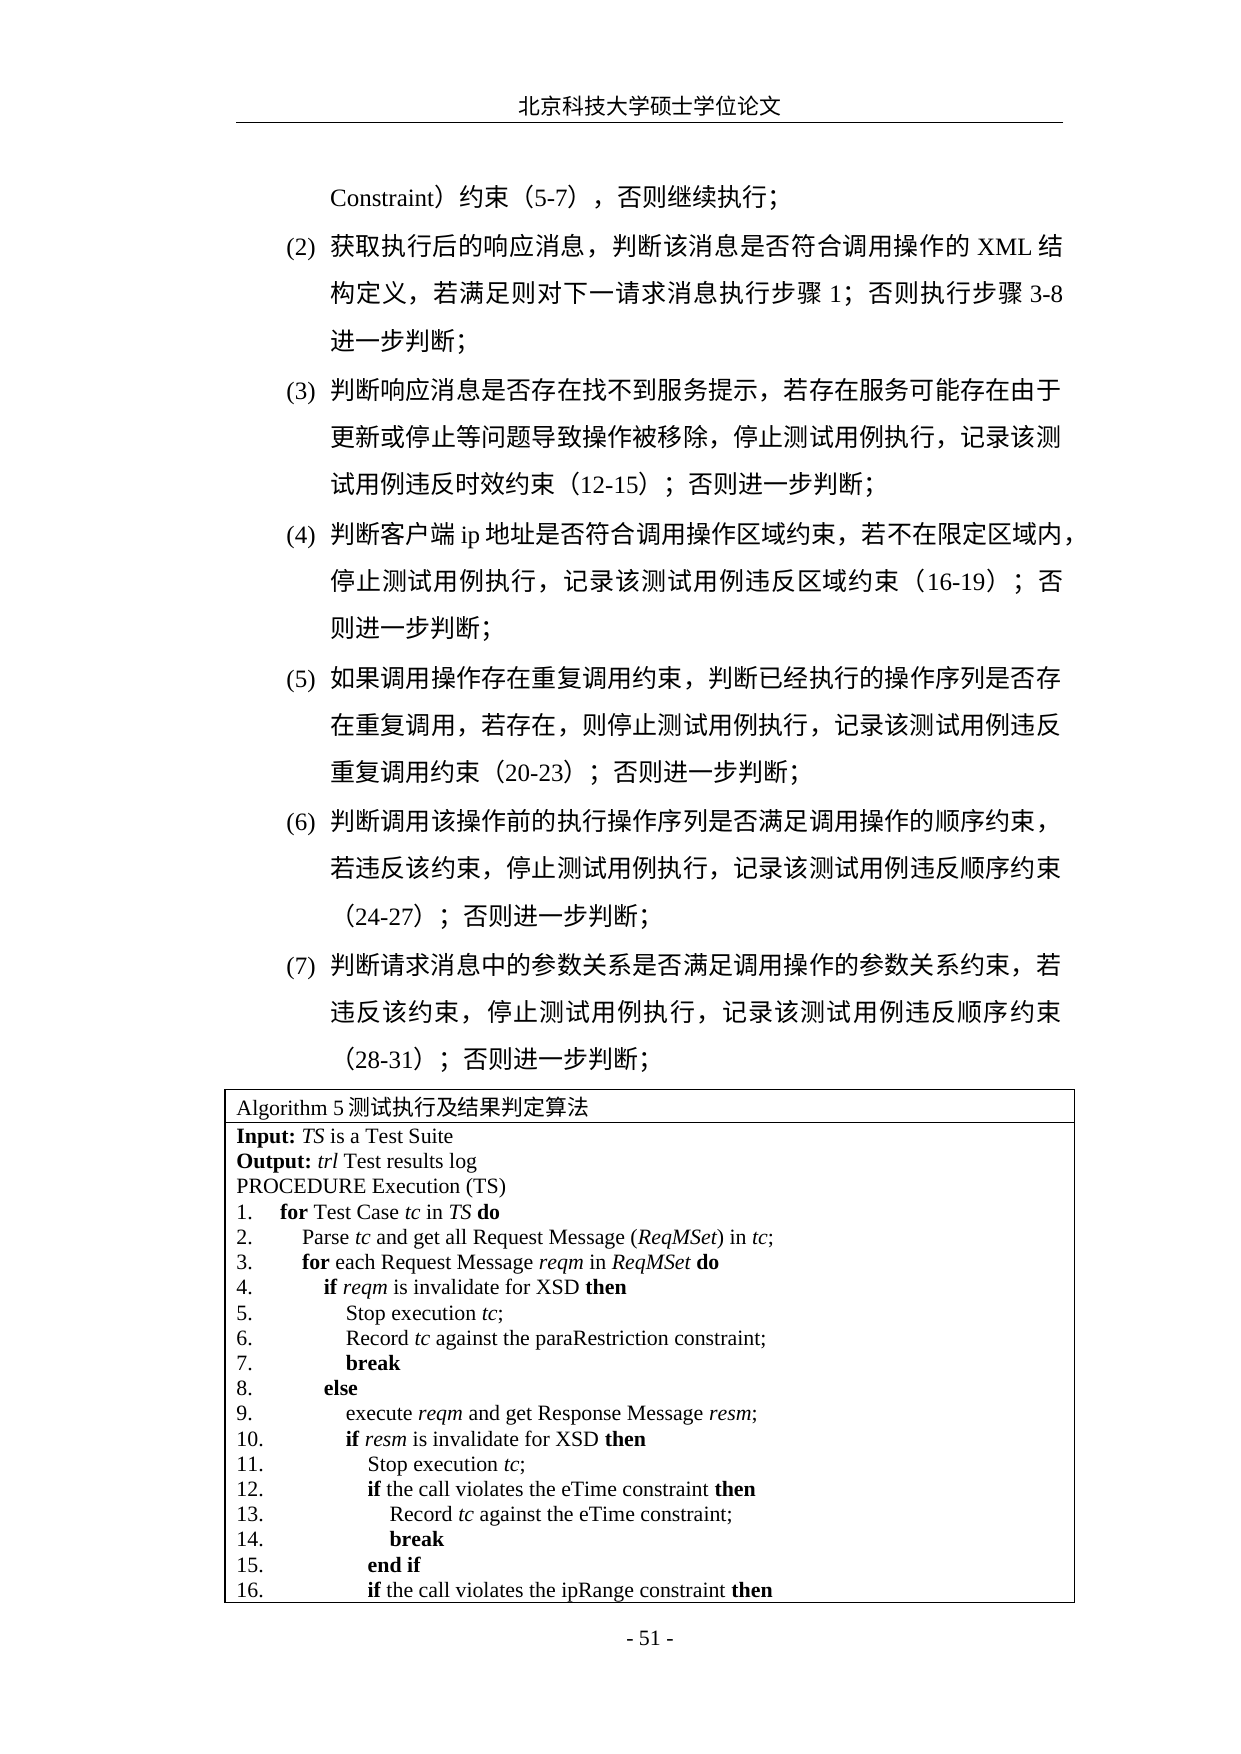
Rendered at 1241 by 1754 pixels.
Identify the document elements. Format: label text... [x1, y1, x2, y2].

list 判断客户端ip地址是否符合调用操作区域约束，若不在限定区域内，停止测试用例执行，记录该测试用例违反区域约束（16-19）；否则进一步判断； [286, 514, 1063, 645]
list 判断响应消息是否存在找不到服务提示，若存在服务可能存在由于更新或停止等问题导致操作被移除，停止测试用例执行，记录该测试用例违反时效约束（12-15）；否则进一步判断； [286, 371, 1063, 501]
list 如果请求消息不符合调用操作的XML结构定义（XSD）停止测试用例执行，记录该测试用例违反参数范围（paraRestriction Constraint）约束（5-7），否则继续执行； [286, 177, 1063, 213]
list 如果调用操作存在重复调用约束，判断已经执行的操作序列是否存在重复调用，若存在，则停止测试用例执行，记录该测试用例违反重复调用约束（20-23）；否则进一步判断； [286, 658, 1063, 788]
list 判断调用该操作前的执行操作序列是否满足调用操作的顺序约束，若违反该约束，停止测试用例执行，记录该测试用例违反顺序约束（24-27）；否则进一步判断； [286, 802, 1063, 932]
table_header Algorithm 5测试执行及结果判定算法 [226, 1090, 1074, 1122]
list 判断请求消息中的参数关系是否满足调用操作的参数关系约束，若违反该约束，停止测试用例执行，记录该测试用例违反顺序约束（28-31）；否则进一步判断； [286, 946, 1063, 1076]
list 获取执行后的响应消息，判断该消息是否符合调用操作的XML结构定义，若满足则对下一请求消息执行步骤1；否则执行步骤3-8进一步判断； [286, 227, 1063, 357]
